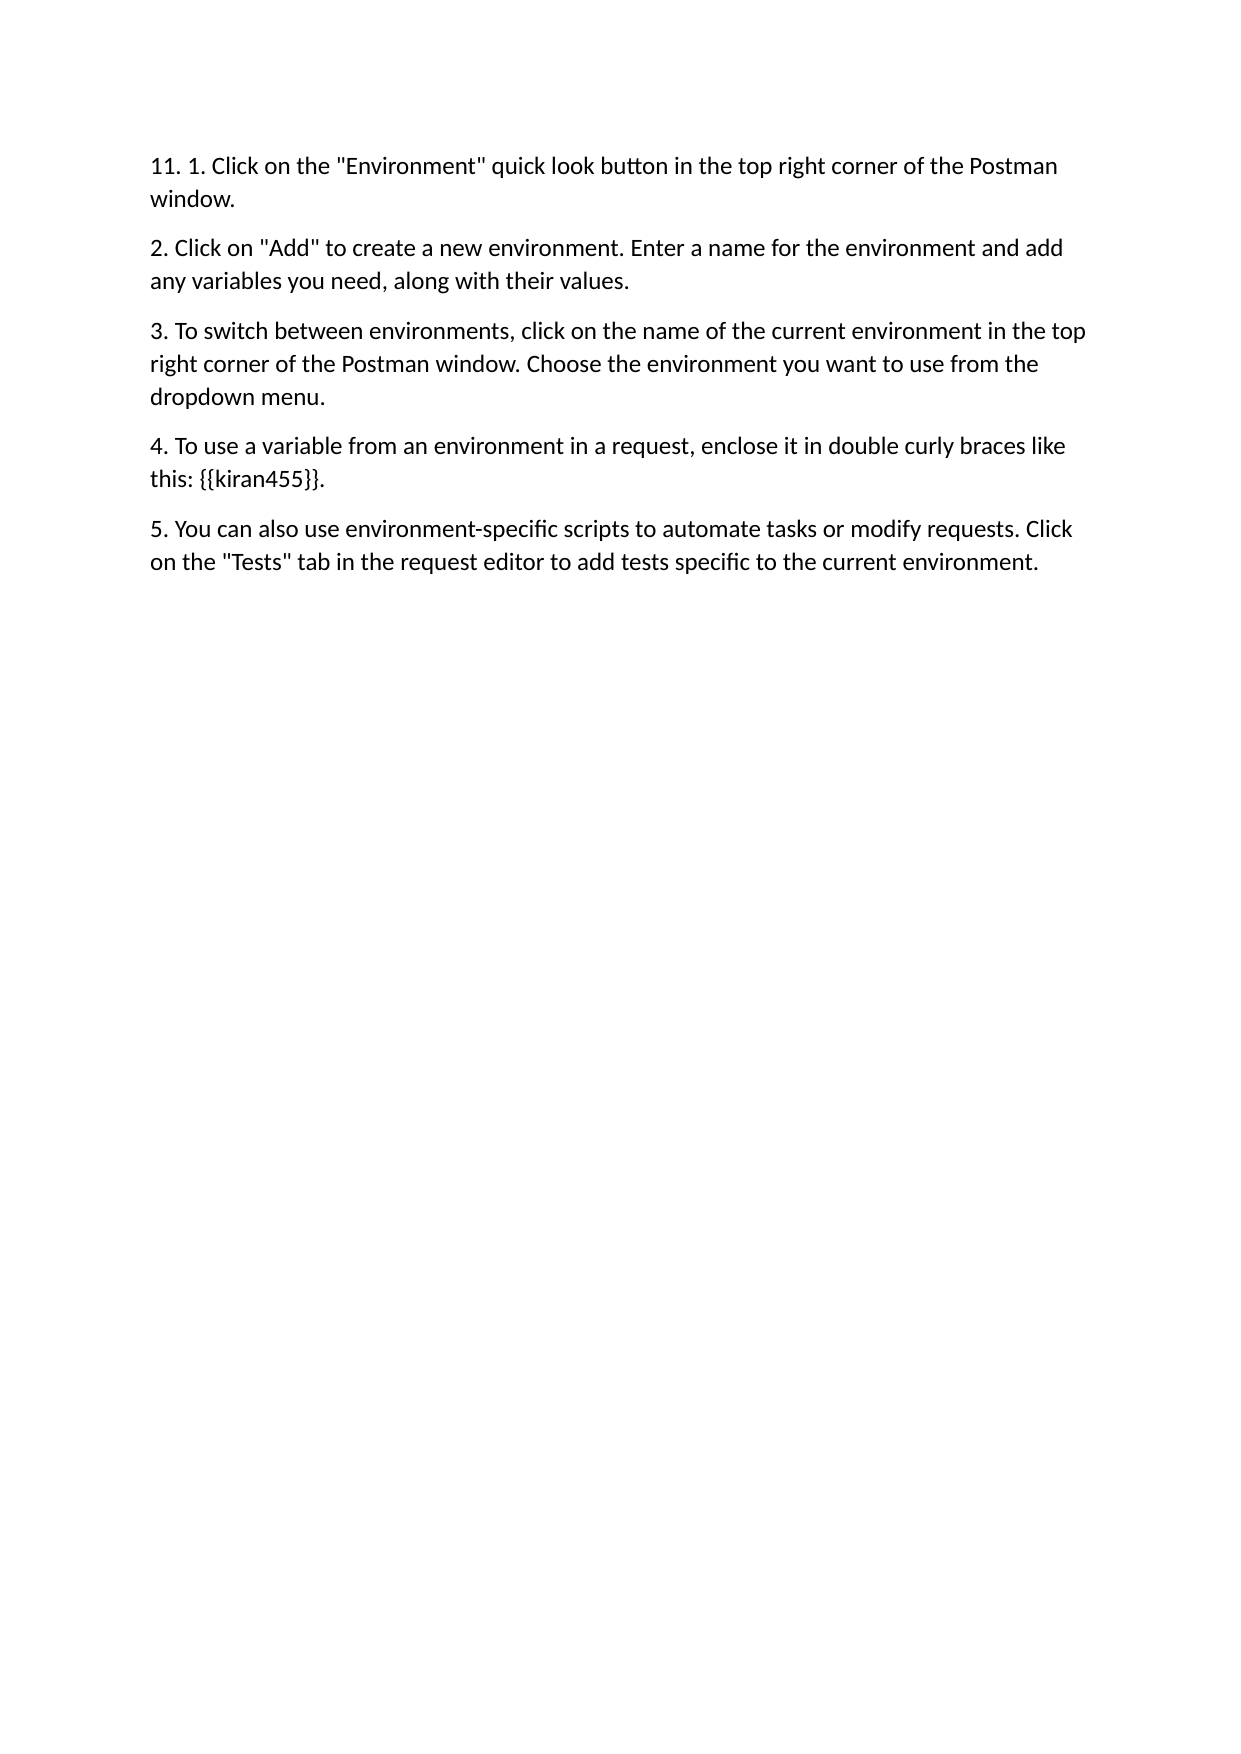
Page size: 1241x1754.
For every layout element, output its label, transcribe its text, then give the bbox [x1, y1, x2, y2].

text 4. To use a variable from an environment in a request, enclose it in double curly braces like this: {{kiran455}}. [150, 430, 1090, 494]
text 5. You can also use environment-specific scripts to automate tasks or modify requests. Click on the "Tests" tab in the request editor to add tests specific to the current environment. [150, 513, 1090, 576]
text 2. Click on "Add" to create a new environment. Enter a name for the environment and add any variables you need, along with their values. [150, 232, 1090, 296]
text 3. To switch between environments, click on the name of the current environment in the top right corner of the Postman window. Choose the environment you want to use from the dropdown menu. [150, 315, 1090, 411]
text 11. 1. Click on the "Environment" quick look button in the top right corner of the Postman window. [150, 150, 1090, 213]
